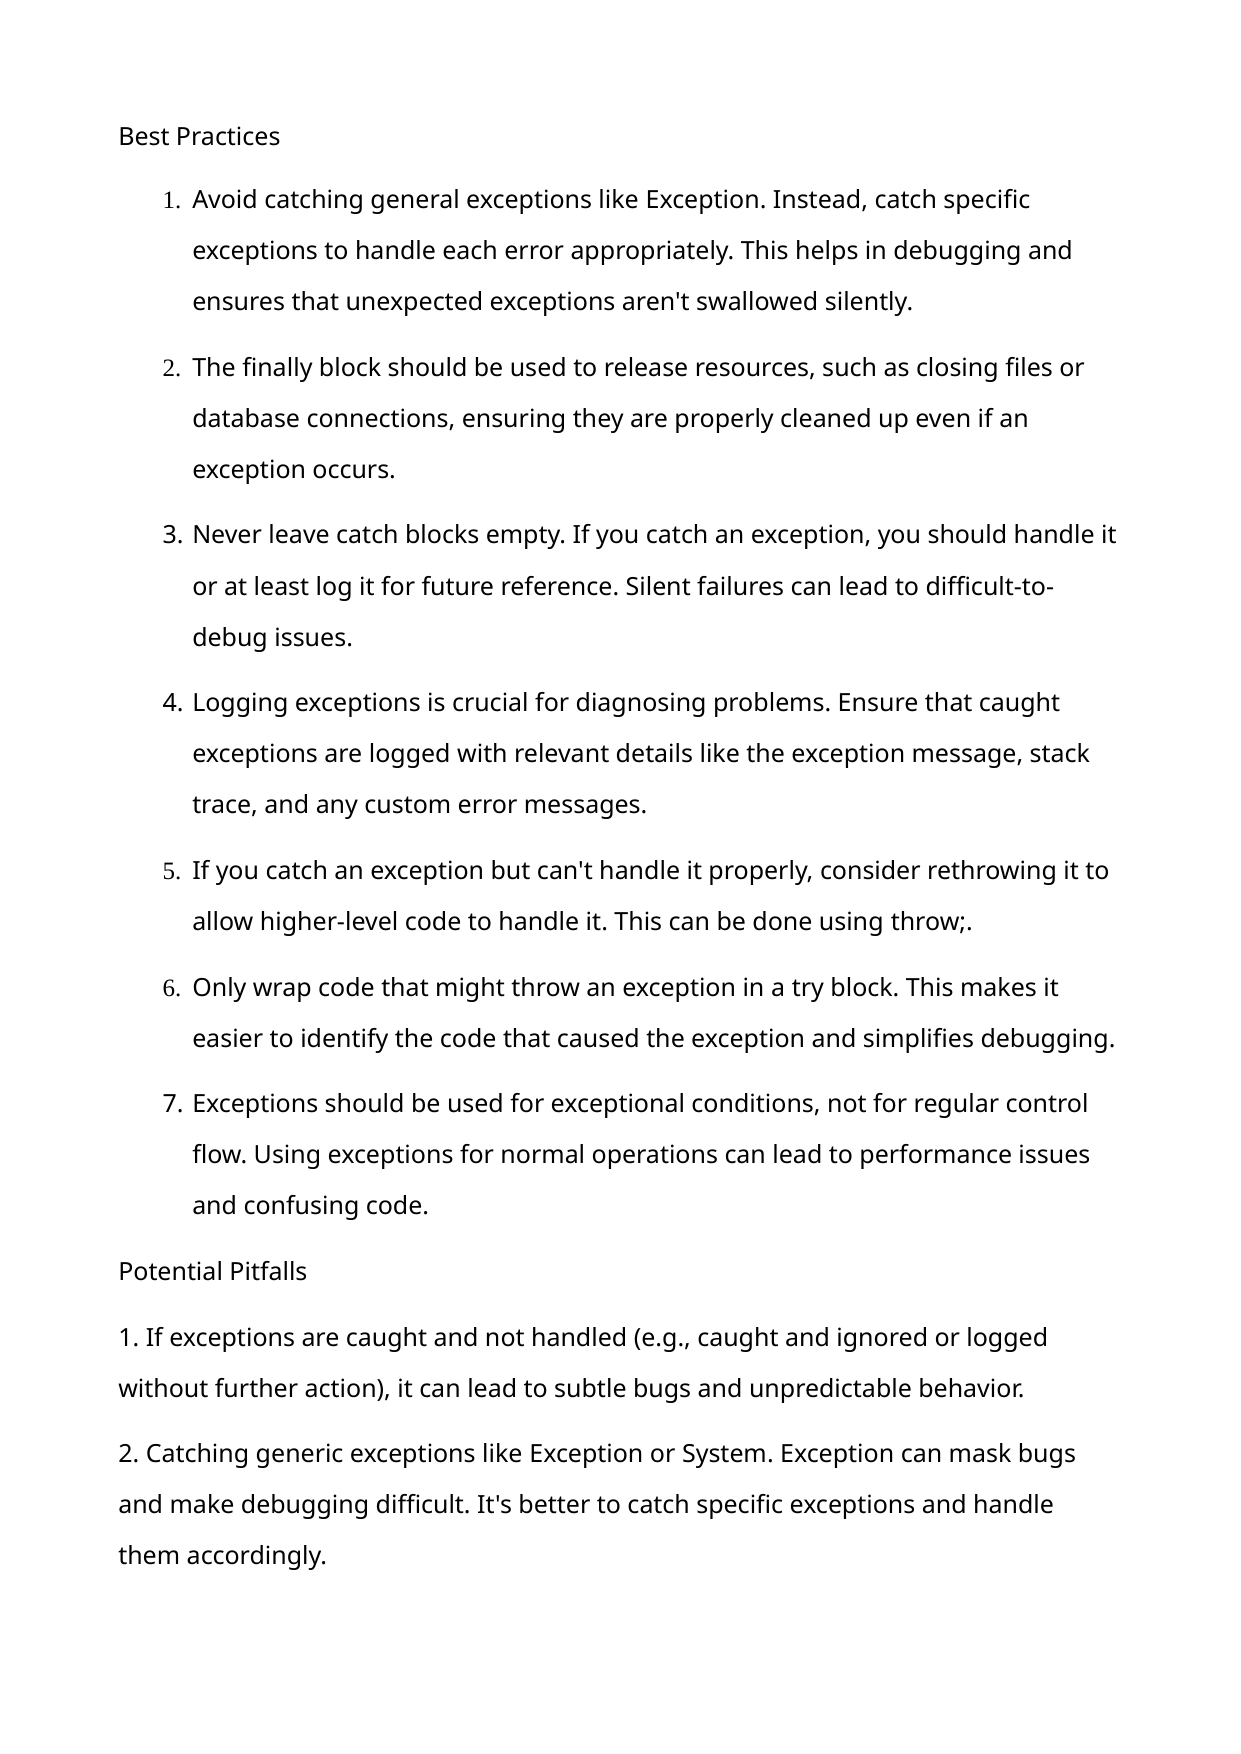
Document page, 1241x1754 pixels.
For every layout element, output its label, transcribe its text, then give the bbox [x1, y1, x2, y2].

list The finally block should be used to release resources, such as closing files or database connections, ensuring they are properly cleaned up even if an exception occurs. [162, 349, 1122, 486]
list Exceptions should be used for exceptional conditions, not for regular control flow. Using exceptions for normal operations can lead to performance issues and confusing code. [162, 1086, 1122, 1222]
list If you catch an exception but can't handle it properly, consider rethrowing it to allow higher-level code to handle it. This can be done using throw;. [162, 852, 1122, 938]
list Logging exceptions is crucial for diagnosing problems. Ensure that caught exceptions are logged with relevant details like the exception message, stack trace, and any custom error messages. [162, 685, 1122, 821]
list Only wrap code that might throw an exception in a try block. This makes it easier to identify the code that caused the exception and simplifies debugging. [162, 969, 1122, 1054]
list Never leave catch blocks empty. If you catch an exception, you should handle it or at least log it for future reference. Silent failures can lead to difficult-to-debug issues. [162, 517, 1122, 653]
subtitle Best Practices [118, 118, 1122, 152]
list Avoid catching general exceptions like Exception. Instead, catch specific exceptions to handle each error appropriately. This helps in debugging and ensures that unexpected exceptions aren't swallowed silently. [162, 182, 1122, 318]
text 1. If exceptions are caught and not handled (e.g., caught and ignored or logged without further action), it can lead to subtle bugs and unpredictable behavior. [118, 1319, 1122, 1404]
text 2. Catching generic exceptions like Exception or System. Exception can mask bugs and make debugging difficult. It's better to catch specific exceptions and handle them accordingly. [118, 1436, 1122, 1572]
text Potential Pitfalls [118, 1253, 1122, 1288]
